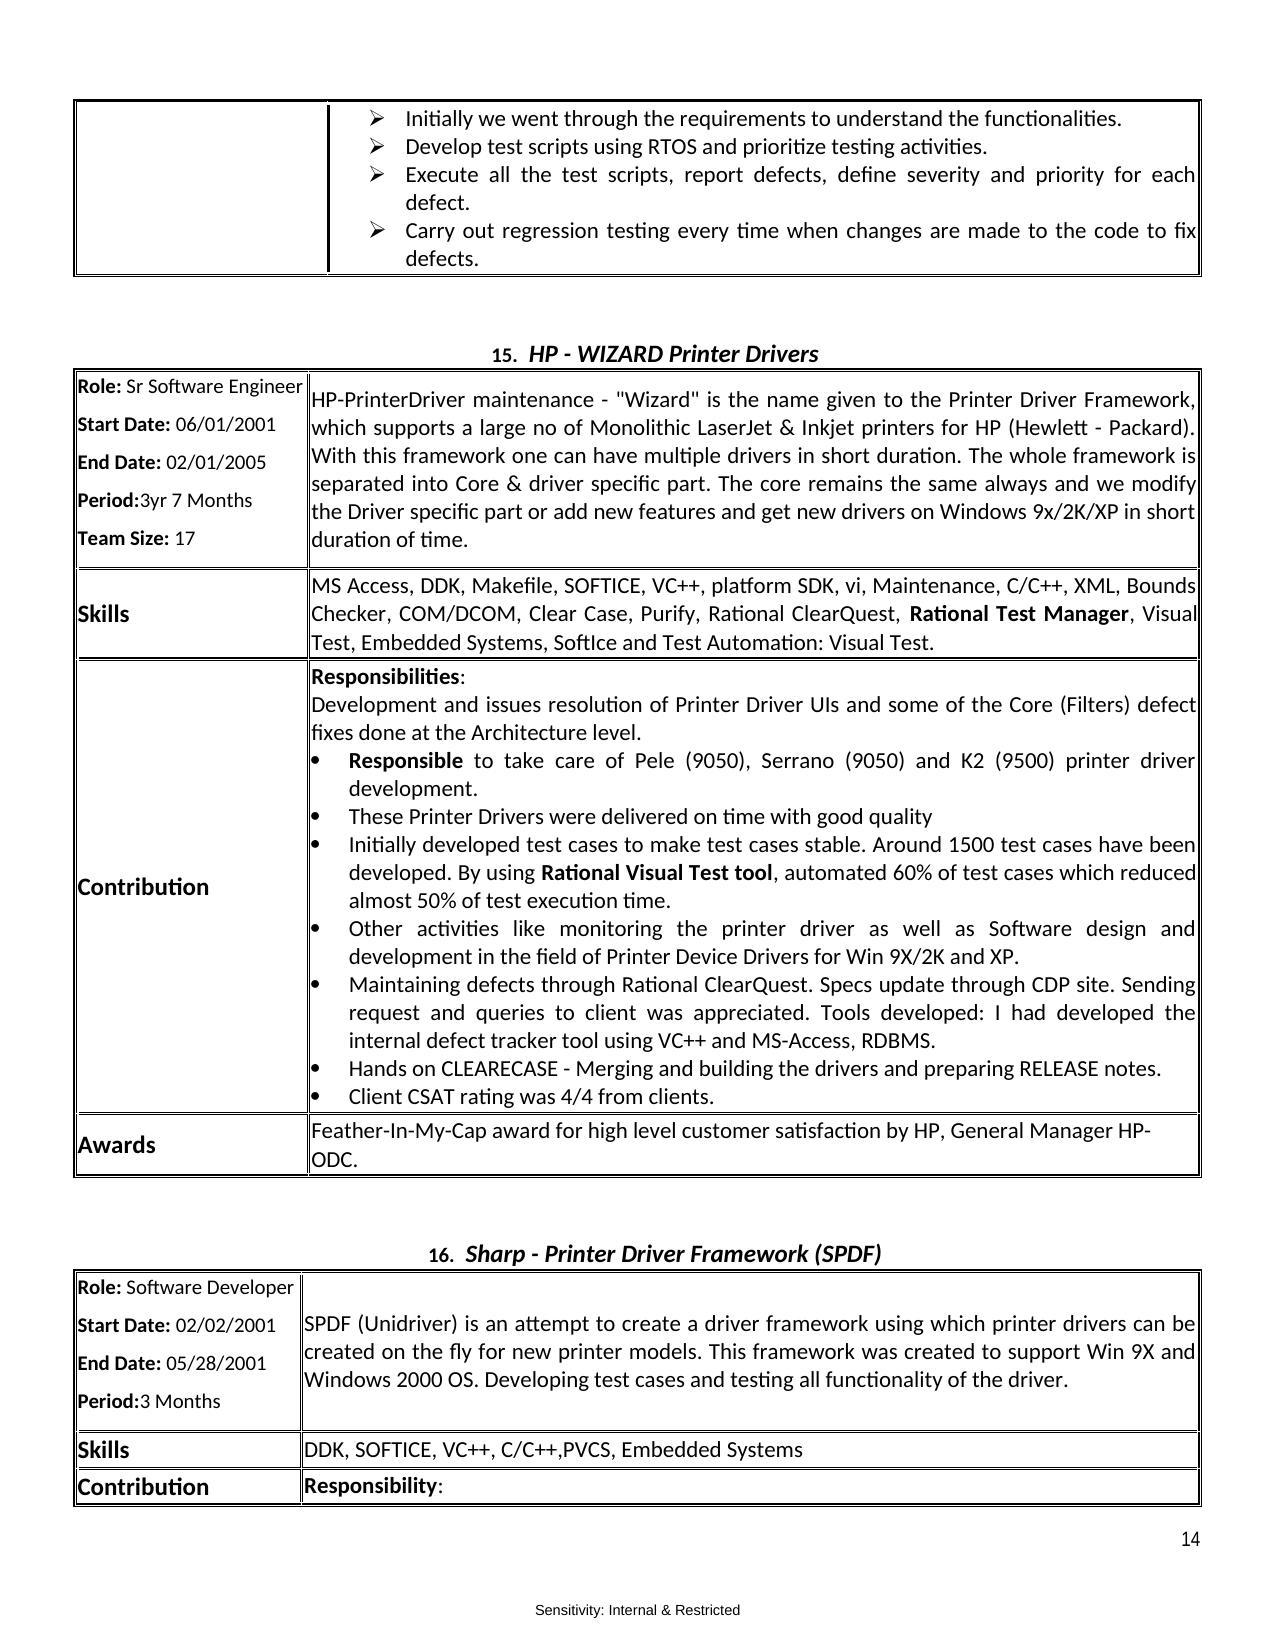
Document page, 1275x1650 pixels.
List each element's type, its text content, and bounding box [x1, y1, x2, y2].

subtitle Sharp - Printer Driver Framework (SPDF) [112, 1238, 1200, 1269]
table_cell Contribution [77, 101, 328, 273]
table_cell Feather-In-My-Cap award for high level customer satisfaction by HP, General Manager HP-ODC. [309, 1112, 1200, 1174]
table_cell Skills [75, 567, 309, 657]
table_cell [328, 102, 1198, 273]
table_header Role: Software Developer Start Date: 02/02/2001 End Date: 05/28/2001 Period:3 Months [77, 1273, 302, 1429]
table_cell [302, 1466, 1199, 1503]
table_cell MS Access, DDK, Makefile, SOFTICE, VC++, platform SDK, vi, Maintenance, C/C++, XML, Bounds Checker, COM/DCOM, Clear Case, Purify, Rational ClearQuest, Rational Test Manager, Visual Test, Embedded Systems, SoftIce and Test Automation: Visual Test. [309, 567, 1200, 657]
table_cell Contribution [77, 657, 307, 1112]
table_header SPDF (Unidriver) is an attempt to create a driver framework using which printer drivers can be created on the fly for new printer models. This framework was created to support Win 9X and Windows 2000 OS. Developing test cases and testing all functionality of the driver. [302, 1273, 1198, 1429]
table_cell Responsibilities: Development and issues resolution of Printer Driver UIs and some of the Core (Filters) defect fixes done at the Architecture level. Responsible to take care of Pele (9050), Serrano (9050) and K2 (9500) printer driver development. These Printer Drivers were delivered on time with good quality Initially developed test cases to make test cases stable. Around 1500 test cases have been developed. By using Rational Visual Test tool, automated 60% of test cases which reduced almost 50% of test execution time. Other activities like monitoring the printer driver as well as Software design and development in the field of Printer Device Drivers for Win 9X/2K and XP. Maintaining defects through Rational ClearQuest. Specs update through CDP site. Sending request and queries to client was appreciated. Tools developed: I had developed the internal defect tracker tool using VC++ and MS-Access, RDBMS. Hands on CLEARECASE - Merging and building the drivers and preparing RELEASE notes. Client CSAT rating was 4/4 from clients. [310, 657, 1199, 1112]
table_cell Skills [77, 1430, 300, 1466]
subtitle HP - WIZARD Printer Drivers [112, 338, 1200, 368]
table_cell Awards [75, 1112, 309, 1174]
table_cell DDK, SOFTICE, VC++, C/C++,PVCS, Embedded Systems [303, 1430, 1199, 1466]
table_cell Contribution [77, 1466, 302, 1503]
table_header Role: Sr Software Engineer Start Date: 06/01/2001 End Date: 02/01/2005 Period:3yr 7 Months Team Size: 17 [77, 372, 309, 567]
table_header HP-PrinterDriver maintenance - "Wizard" is the name given to the Printer Driver Framework, which supports a large no of Monolithic LaserJet & Inkjet printers for HP (Hewlett - Packard). With this framework one can have multiple drivers in short duration. The whole framework is separated into Core & driver specific part. The core remains the same always and we modify the Driver specific part or add new features and get new drivers on Windows 9x/2K/XP in short duration of time. [309, 372, 1198, 567]
